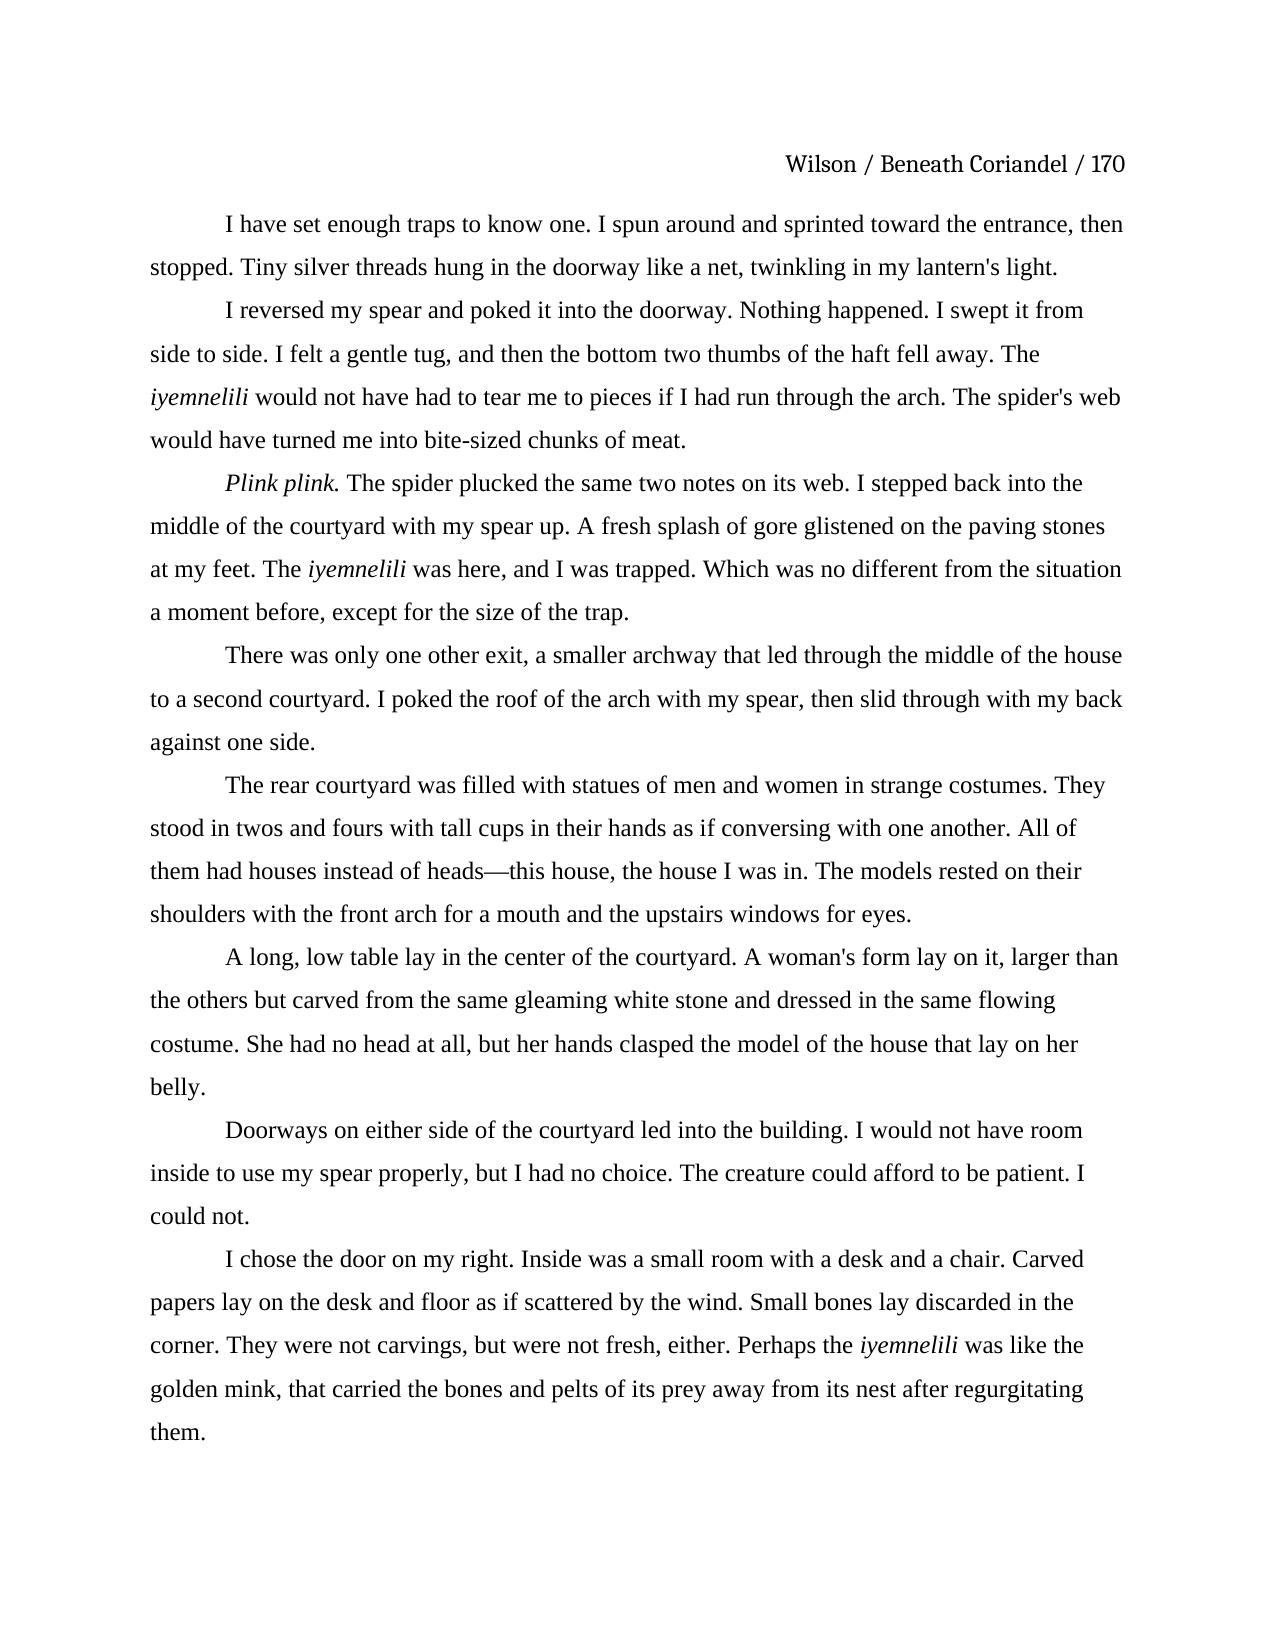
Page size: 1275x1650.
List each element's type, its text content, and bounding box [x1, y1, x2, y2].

text I reversed my spear and poked it into the doorway. Nothing happened. I swept it from side to side. I felt a gentle tug, and then the bottom two thumbs of the haft fell away. The iyemnelili would not have had to tear me to pieces if I had run through the arch. The spider's web would have turned me into bite-sized chunks of meat. [150, 296, 1125, 454]
text The rear courtyard was filled with statues of men and women in strange costumes. They stood in twos and fours with tall cups in their hands as if conversing with one another. All of them had houses instead of heads—this house, the house I was in. The models rested on their shoulders with the front arch for a mouth and the upstairs windows for eyes. [150, 770, 1125, 928]
text Plink plink. The spider plucked the same two notes on its web. I stepped back into the middle of the courtyard with my spear up. A fresh splash of gore glistened on the paving stones at my feet. The iyemnelili was here, and I was trapped. Which was no different from the situation a moment before, except for the size of the trap. [150, 468, 1125, 626]
text I have set enough traps to know one. I spun around and sprinted toward the entrance, then stopped. Tiny silver threads hung in the doorway like a net, twinkling in my lantern's light. [150, 209, 1125, 281]
text Doorways on either side of the courtyard led into the building. I would not have room inside to use my spear properly, but I had no choice. The creature could afford to be patient. I could not. [150, 1115, 1125, 1230]
text There was only one other exit, a smaller archway that led through the middle of the house to a second courtyard. I poked the roof of the arch with my spear, then slid through with my back against one side. [150, 641, 1125, 756]
text I chose the door on my right. Inside was a small room with a desk and a chair. Carved papers lay on the desk and floor as if scattered by the wind. Small bones lay discarded in the corner. They were not carvings, but were not fresh, either. Perhaps the iyemnelili was like the golden mink, that carried the bones and pelts of its prey away from its nest after regurgitating them. [150, 1244, 1125, 1446]
text A long, low table lay in the center of the courtyard. A woman's form lay on it, larger than the others but carved from the same gleaming white stone and dressed in the same flowing costume. She had no head at all, but her hands clasped the model of the house that lay on her belly. [150, 942, 1125, 1101]
